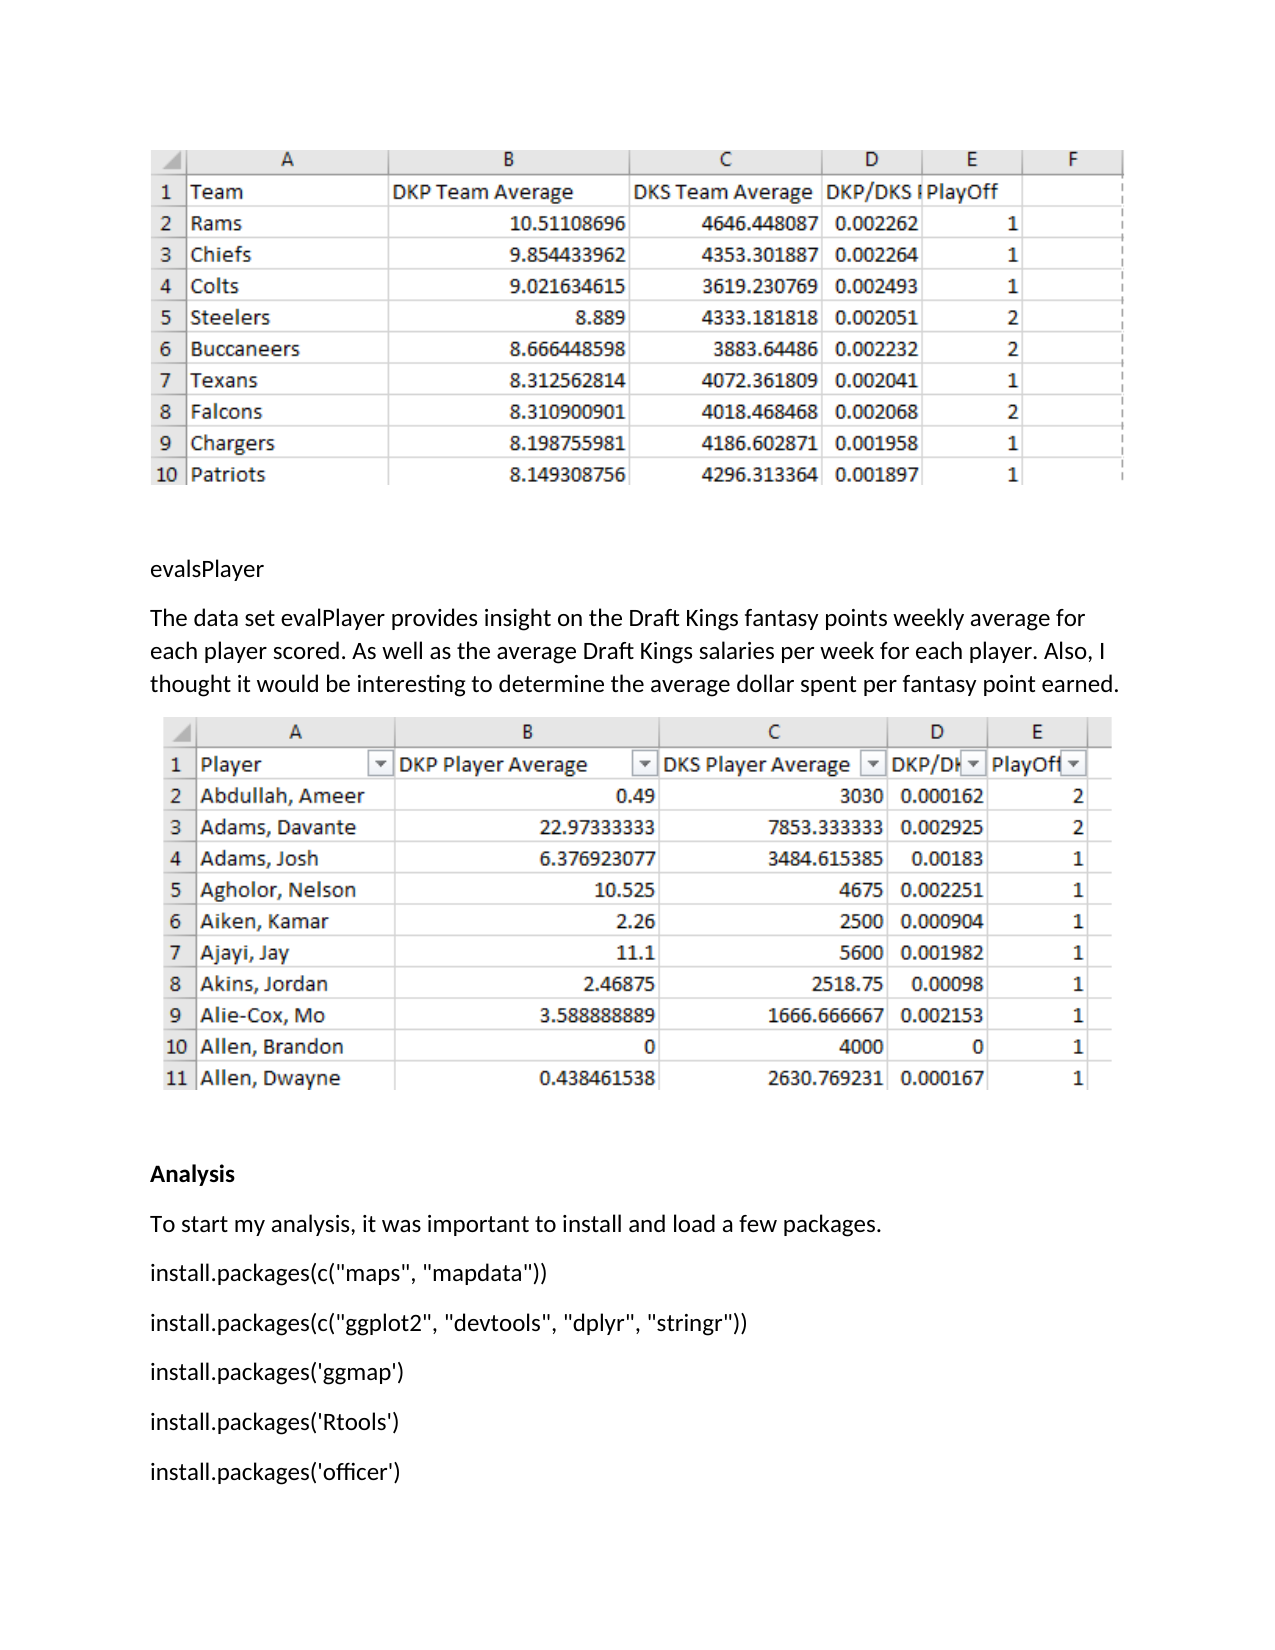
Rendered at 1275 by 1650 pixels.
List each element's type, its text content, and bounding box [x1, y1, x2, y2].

text Analysis [150, 1158, 1125, 1189]
text evalsPlayer [150, 553, 1125, 583]
text To start my analysis, it was important to install and load a few packages. [150, 1208, 1125, 1238]
text install.packages('Rtools') [150, 1406, 1125, 1437]
picture [163, 717, 1112, 1090]
text install.packages(c("ggplot2", "devtools", "dplyr", "stringr")) [150, 1307, 1125, 1337]
text install.packages('officer') [150, 1456, 1125, 1486]
text install.packages(c("maps", "mapdata")) [150, 1257, 1125, 1288]
picture [150, 150, 1125, 485]
text install.packages('ggmap') [150, 1356, 1125, 1387]
text The data set evalPlayer provides insight on the Draft Kings fantasy points weekly average for each player scored. As well as the average Draft Kings salaries per week for each player. Also, I thought it would be interesting to determine the average dollar spent per fantasy point earned. [150, 602, 1125, 699]
